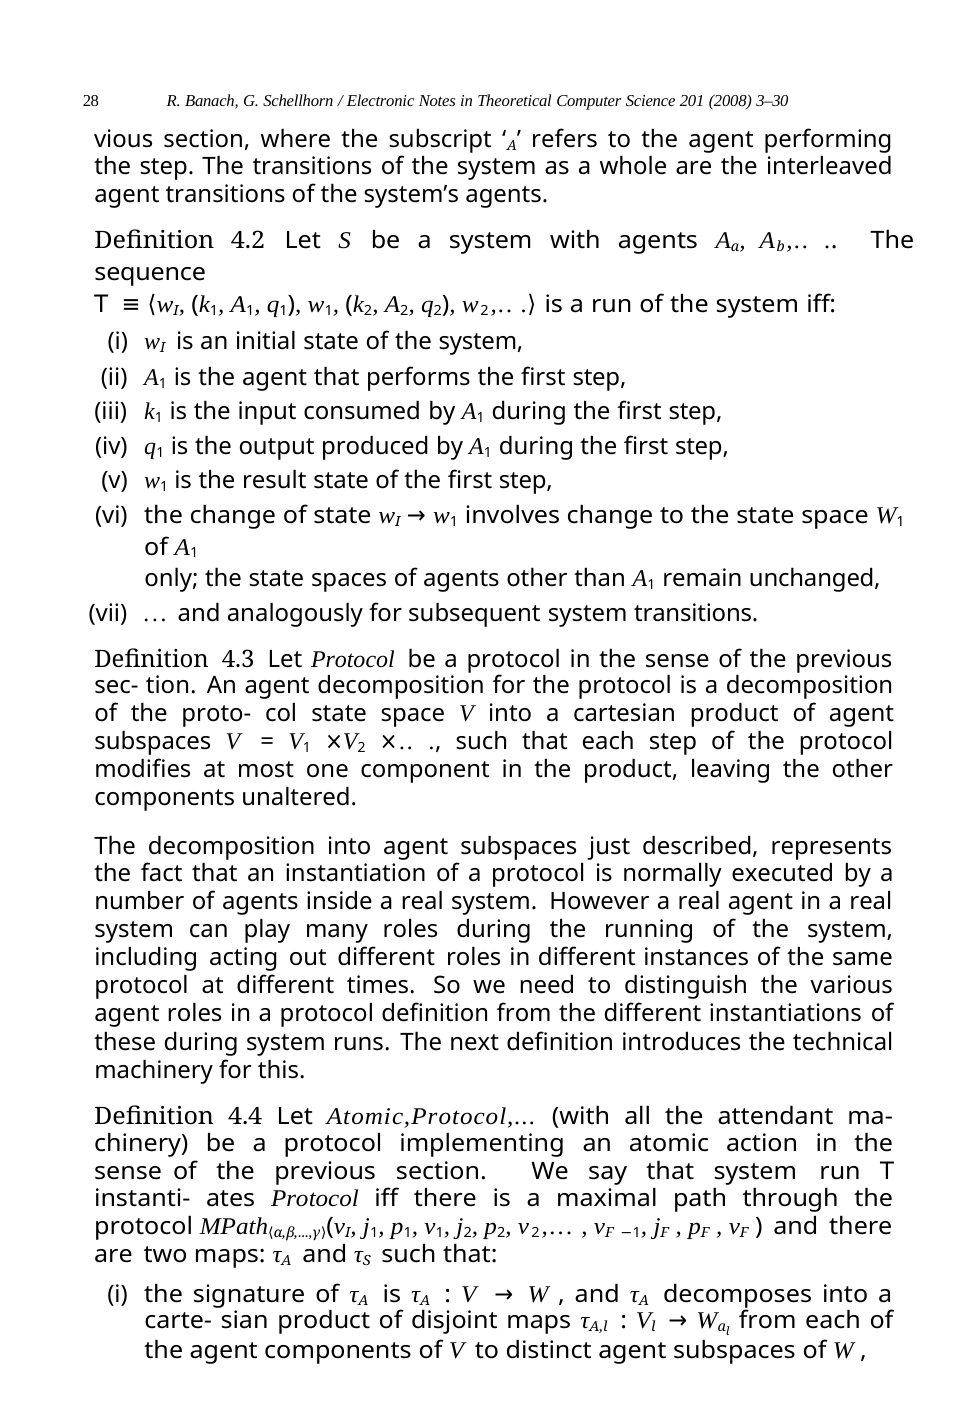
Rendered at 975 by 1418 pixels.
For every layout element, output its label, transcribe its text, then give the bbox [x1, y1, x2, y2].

text T ≡ ⟨wI, (k1, A1, q1), w1, (k2, A2, q2), w2,.. .⟩ is a run of the system iff: [94, 287, 914, 319]
list w1 is the result state of the first step, [101, 463, 914, 496]
list ... and analogously for subsequent system transitions. [88, 595, 914, 628]
list k1 is the input consumed by A1 during the first step, [94, 394, 914, 427]
list wI is an initial state of the system, [107, 324, 914, 357]
text Definition 4.3 Let Protocol be a protocol in the sense of the previous sec- tion. An agent decomposition for the protocol is a decomposition of the proto- col state space V into a cartesian product of agent subspaces V = V1 ×V2 ×.. ., such that each step of the protocol modifies at most one component in the product, leaving the other components unaltered. [94, 645, 894, 812]
list the signature of τA is τA : V → W , and τA decomposes into a carte- sian product of disjoint maps τA,l : Vl → Wal from each of the agent components of V to distinct agent subspaces of W , [107, 1281, 893, 1366]
text vious section, where the subscript ‘A’ refers to the agent performing the step. The transitions of the system as a whole are the interleaved agent transitions of the system’s agents. [94, 125, 893, 209]
text The decomposition into agent subspaces just described, represents the fact that an instantiation of a protocol is normally executed by a number of agents inside a real system. However a real agent in a real system can play many roles during the running of the system, including acting out different roles in different instances of the same protocol at different times. So we need to distinguish the various agent roles in a protocol definition from the different instantiations of these during system runs. The next definition introduces the technical machinery for this. [94, 832, 893, 1085]
text Definition 4.2 Let S be a system with agents Aa, Ab,.. .. The sequence [94, 224, 914, 287]
text only; the state spaces of agents other than A1 remain unchanged, [144, 561, 914, 593]
list q1 is the output produced by A1 during the first step, [95, 428, 914, 461]
list the change of state wI → w1 involves change to the state space W1 of A1 [95, 498, 914, 561]
list A1 is the agent that performs the first step, [101, 359, 914, 392]
text Definition 4.4 Let Atomic,Protocol,... (with all the attendant ma- chinery) be a protocol implementing an atomic action in the sense of the previous section. We say that system run T instanti- ates Protocol iff there is a maximal path through the protocol MPath⟨α,β,...,γ⟩(vI, j1, p1, v1, j2, p2, v2,... , vF −1, jF , pF , vF ) and there are two maps: τA and τS such that: [94, 1103, 893, 1269]
